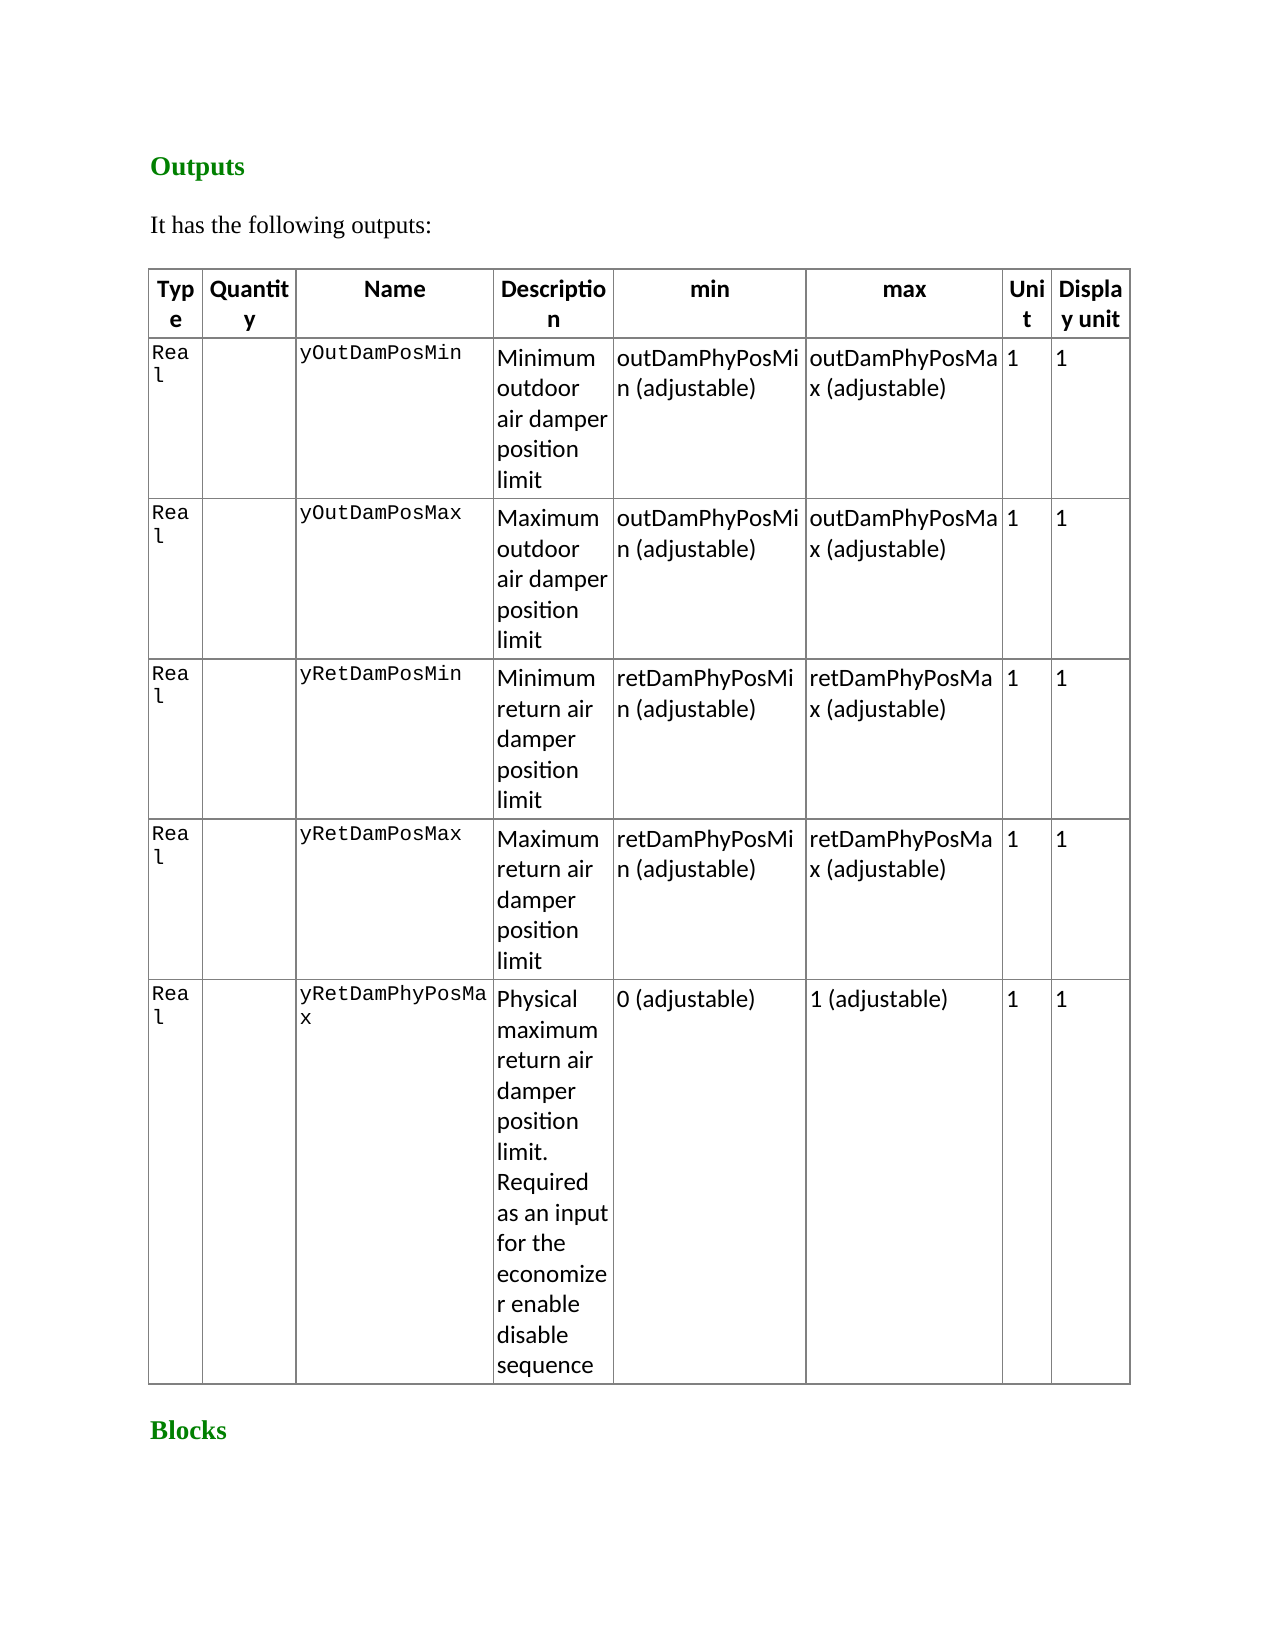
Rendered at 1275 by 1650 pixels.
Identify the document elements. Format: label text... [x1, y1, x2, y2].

table_cell 1 [1003, 820, 1051, 979]
table_cell yRetDamPosMin [297, 660, 493, 818]
table_cell yRetDamPosMax [297, 820, 493, 979]
table_cell Real [149, 820, 202, 979]
table_cell 1 [1003, 339, 1051, 497]
table_cell [203, 499, 295, 658]
table_cell retDamPhyPosMin (adjustable) [614, 660, 805, 818]
table_header Name [297, 270, 493, 337]
table_cell yRetDamPhyPosMax [297, 980, 493, 1383]
table_cell [203, 980, 295, 1383]
table_cell outDamPhyPosMax (adjustable) [807, 499, 1002, 658]
table_cell retDamPhyPosMax (adjustable) [807, 820, 1002, 979]
table_header max [807, 270, 1002, 337]
table_cell yOutDamPosMin [297, 339, 493, 497]
table_cell 1 [1003, 980, 1051, 1383]
table_cell Real [149, 660, 202, 818]
table_cell Physical maximum return air damper position limit. Required as an input for the economizer enable disable sequence [494, 980, 613, 1383]
table_header Description [494, 270, 613, 337]
table_cell 1 [1003, 660, 1051, 818]
table_cell outDamPhyPosMax (adjustable) [807, 339, 1002, 497]
table_cell Real [149, 339, 202, 497]
text It has the following outputs: [150, 210, 1125, 239]
table_cell 1 [1052, 820, 1129, 979]
table_cell [203, 660, 295, 818]
table_cell 0 (adjustable) [614, 980, 805, 1383]
table_cell Real [149, 499, 202, 658]
table_header Display unit [1052, 270, 1129, 337]
table_cell Maximum return air damper position limit [494, 820, 613, 979]
table_cell retDamPhyPosMax (adjustable) [807, 660, 1002, 818]
table_cell outDamPhyPosMin (adjustable) [614, 339, 805, 497]
table_cell 1 (adjustable) [807, 980, 1002, 1383]
table_cell Minimum outdoor air damper position limit [494, 339, 613, 497]
table_cell 1 [1052, 499, 1129, 658]
table_header Unit [1003, 270, 1051, 337]
table_cell [203, 339, 295, 497]
table_cell 1 [1003, 499, 1051, 658]
table_cell outDamPhyPosMin (adjustable) [614, 499, 805, 658]
table_cell 1 [1052, 660, 1129, 818]
table_cell Real [149, 980, 202, 1383]
table_cell [203, 820, 295, 979]
table_cell 1 [1052, 339, 1129, 497]
table_header min [614, 270, 805, 337]
table_cell 1 [1052, 980, 1129, 1383]
table_header Quantity [203, 270, 295, 337]
table_cell retDamPhyPosMin (adjustable) [614, 820, 805, 979]
subtitle Blocks [150, 1414, 1125, 1445]
table_cell Maximum outdoor air damper position limit [494, 499, 613, 658]
table_cell Minimum return air damper position limit [494, 660, 613, 818]
subtitle Outputs [150, 150, 1125, 181]
table_cell yOutDamPosMax [297, 499, 493, 658]
table_header Type [149, 270, 202, 337]
